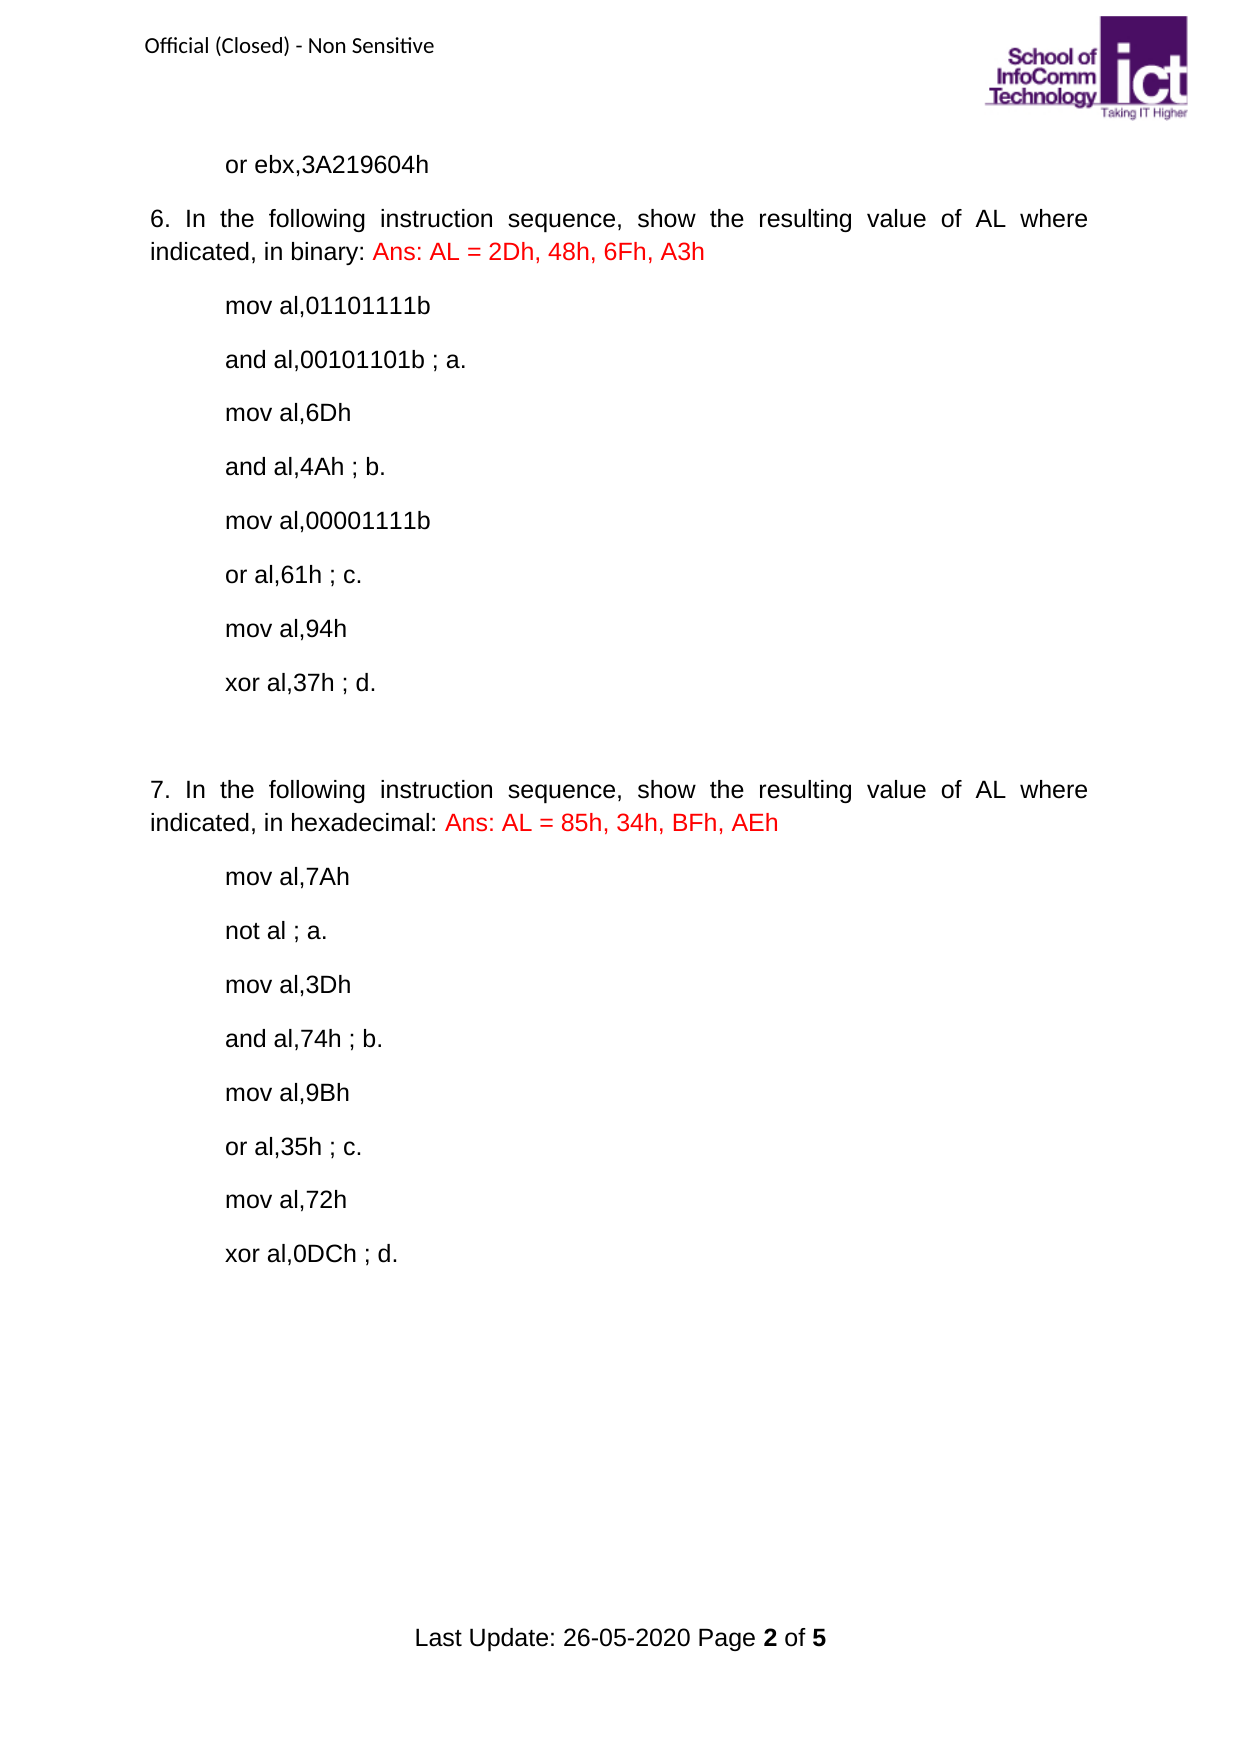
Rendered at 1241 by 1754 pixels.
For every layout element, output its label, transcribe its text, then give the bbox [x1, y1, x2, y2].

text and al,74h ; b. [150, 1024, 1090, 1053]
text mov al,9Bh [150, 1078, 1090, 1106]
text mov al,7Ah [150, 862, 1090, 891]
text mov al,6Dh [150, 398, 1090, 427]
text not al ; a. [150, 916, 1090, 945]
picture [984, 16, 1188, 121]
text mov al,94h [150, 614, 1090, 643]
text mov al,00001111b [150, 506, 1090, 535]
text xor al,37h ; d. [150, 668, 1090, 696]
text 6. In the following instruction sequence, show the resulting value of AL where indicated, in binary: Ans: AL = 2Dh, 48h, 6Fh, A3h [150, 204, 1090, 266]
text mov al,01101111b [150, 291, 1090, 319]
text mov al,3Dh [150, 970, 1090, 999]
text or al,35h ; c. [150, 1132, 1090, 1160]
text 7. In the following instruction sequence, show the resulting value of AL where indicated, in hexadecimal: Ans: AL = 85h, 34h, BFh, AEh [150, 775, 1090, 837]
text xor al,0DCh ; d. [150, 1239, 1090, 1268]
text mov al,72h [150, 1185, 1090, 1214]
text and al,4Ah ; b. [150, 452, 1090, 481]
text and al,00101101b ; a. [150, 344, 1090, 373]
text or ebx,3A219604h [150, 150, 1090, 179]
text or al,61h ; c. [150, 560, 1090, 589]
